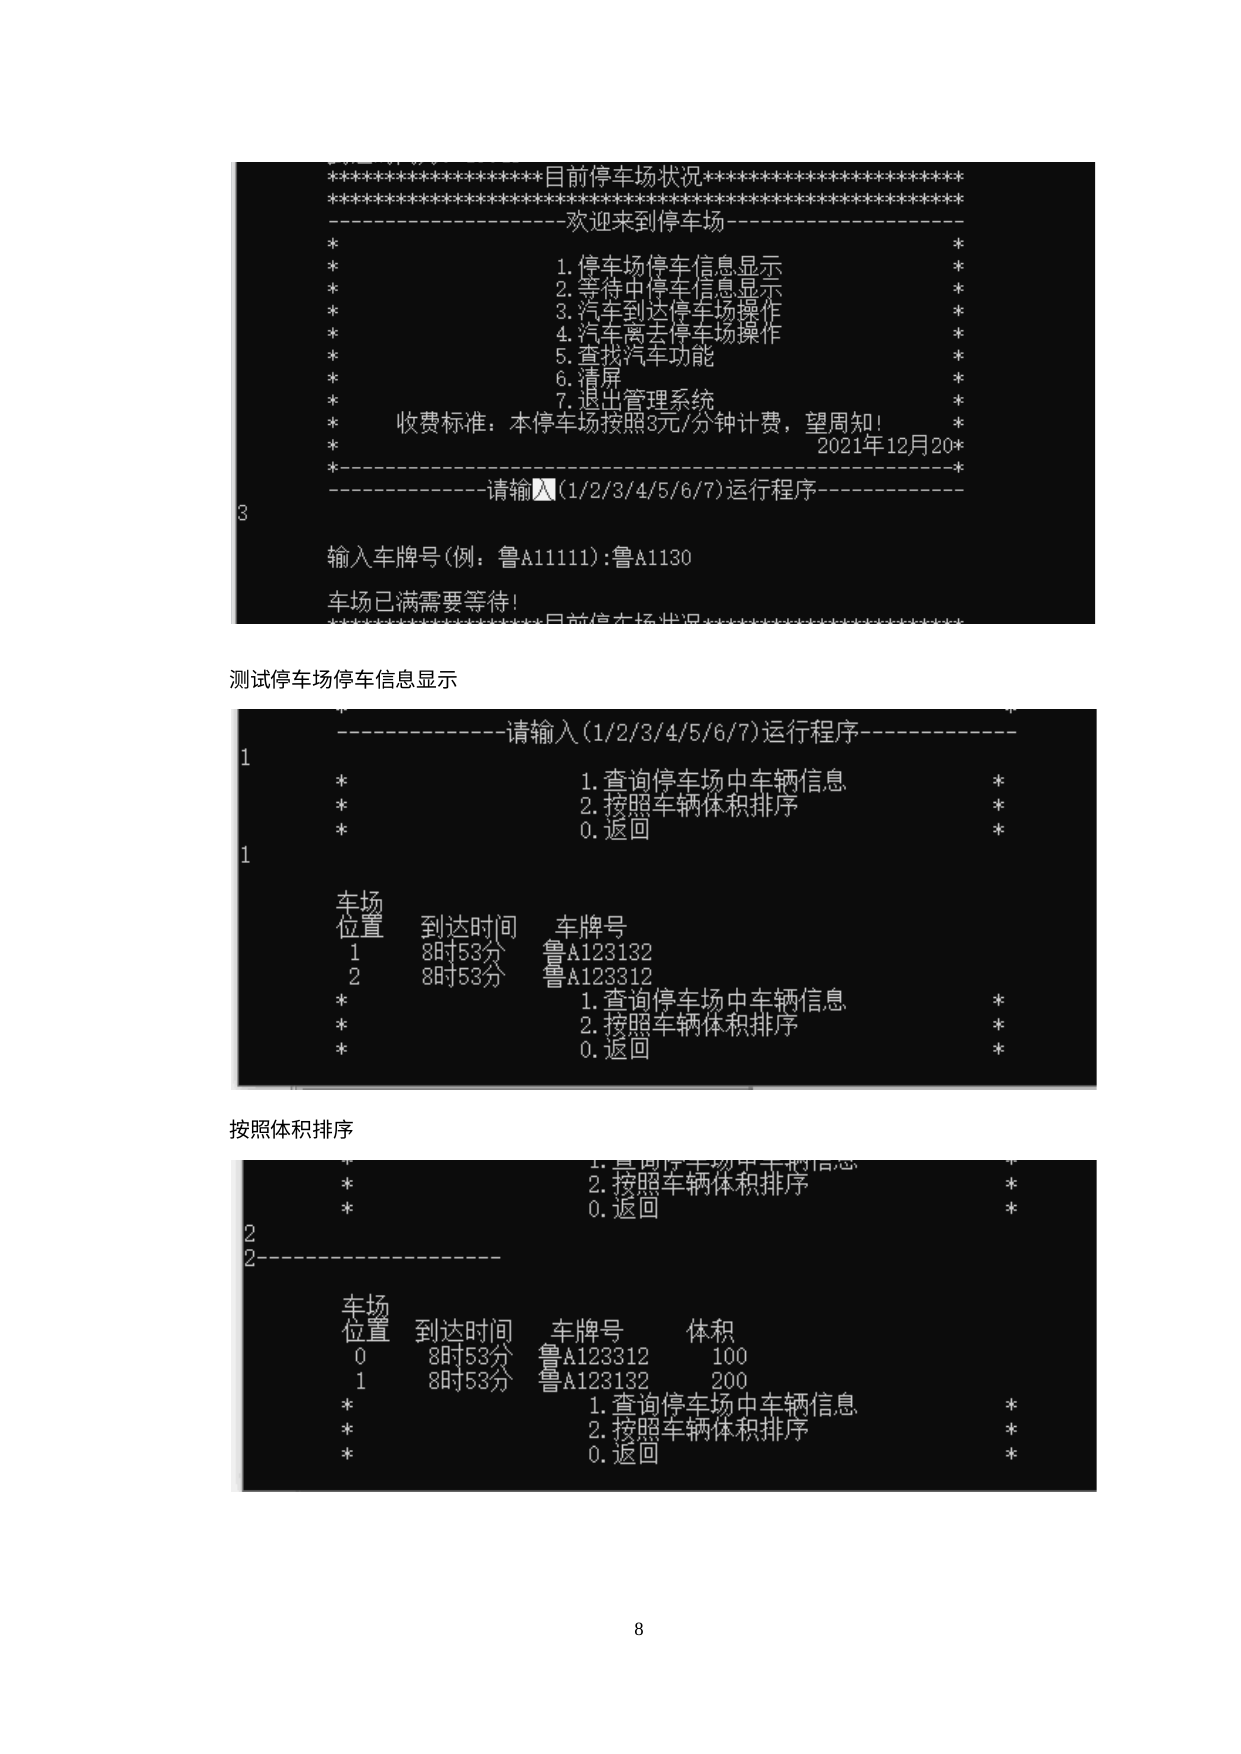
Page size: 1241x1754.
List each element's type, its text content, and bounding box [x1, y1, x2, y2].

text 按照体积排序 [187, 1112, 1053, 1145]
text 测试停车场停车信息显示 [187, 662, 1053, 694]
picture [231, 709, 1097, 1090]
picture [231, 162, 1096, 624]
picture [231, 1160, 1097, 1492]
